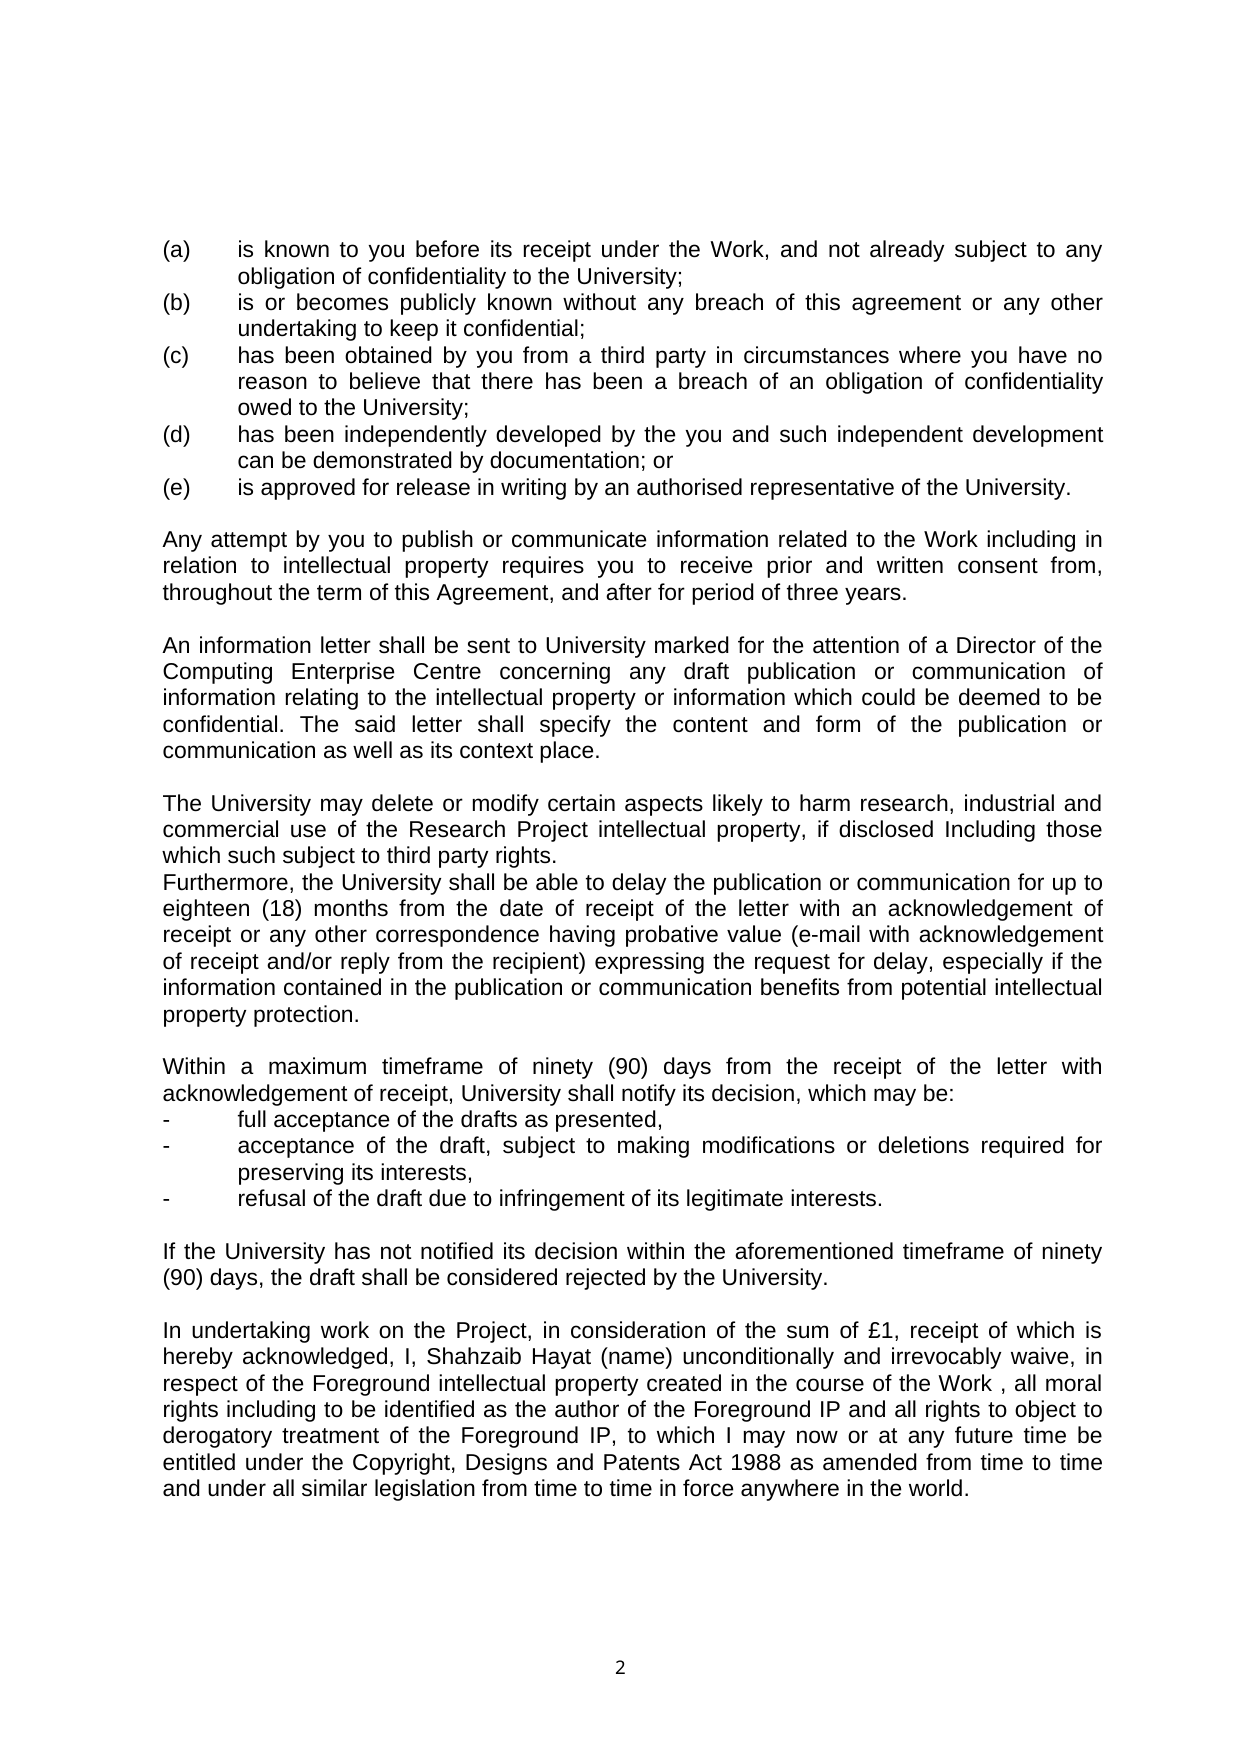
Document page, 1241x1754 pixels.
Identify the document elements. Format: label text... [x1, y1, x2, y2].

text (c) has been obtained by you from a third party in circumstances where you have no reason to believe that there has been a breach of an obligation of confidentiality owed to the University; [162, 342, 1104, 421]
text In undertaking work on the Project, in consideration of the sum of £1, receipt of which is hereby acknowledged, I, Shahzaib Hayat (name) unconditionally and irrevocably waive, in respect of the Foreground intellectual property created in the course of the Work , all moral rights including to be identified as the author of the Foreground IP and all rights to object to derogatory treatment of the Foreground IP, to which I may now or at any future time be entitled under the Copyright, Designs and Patents Act 1988 as amended from time to time and under all similar legislation from time to time in force anywhere in the world. [162, 1317, 1104, 1501]
text - acceptance of the draft, subject to making modifications or deletions required for preserving its interests, [162, 1132, 1104, 1185]
text (a) is known to you before its receipt under the Work, and not already subject to any obligation of confidentiality to the University; [162, 236, 1104, 289]
text If the University has not notified its decision within the aforementioned timeframe of ninety (90) days, the draft shall be considered rejected by the University. [162, 1238, 1104, 1290]
text (e) is approved for release in writing by an authorised representative of the University. [162, 473, 1104, 500]
text The University may delete or modify certain aspects likely to harm research, industrial and commercial use of the Research Project intellectual property, if disclosed Including those which such subject to third party rights. [162, 790, 1104, 869]
text - full acceptance of the drafts as presented, [162, 1106, 1104, 1132]
text Any attempt by you to publish or communicate information related to the Work including in relation to intellectual property requires you to receive prior and written consent from, throughout the term of this Agreement, and after for period of three years. [162, 526, 1104, 605]
text An information letter shall be sent to University marked for the attention of a Director of the Computing Enterprise Centre concerning any draft publication or communication of information relating to the intellectual property or information which could be deemed to be confidential. The said letter shall specify the content and form of the publication or communication as well as its context place. [162, 632, 1104, 763]
text (d) has been independently developed by the you and such independent development can be demonstrated by documentation; or [162, 421, 1104, 473]
text Furthermore, the University shall be able to delay the publication or communication for up to eighteen (18) months from the date of receipt of the letter with an acknowledgement of receipt or any other correspondence having probative value (e-mail with acknowledgement of receipt and/or reply from the recipient) expressing the request for delay, especially if the information contained in the publication or communication benefits from potential intellectual property protection. [162, 869, 1104, 1027]
text Within a maximum timeframe of ninety (90) days from the receipt of the letter with acknowledgement of receipt, University shall notify its decision, which may be: [162, 1053, 1104, 1106]
text (b) is or becomes publicly known without any breach of this agreement or any other undertaking to keep it confidential; [162, 289, 1104, 342]
text - refusal of the draft due to infringement of its legitimate interests. [162, 1185, 1104, 1211]
